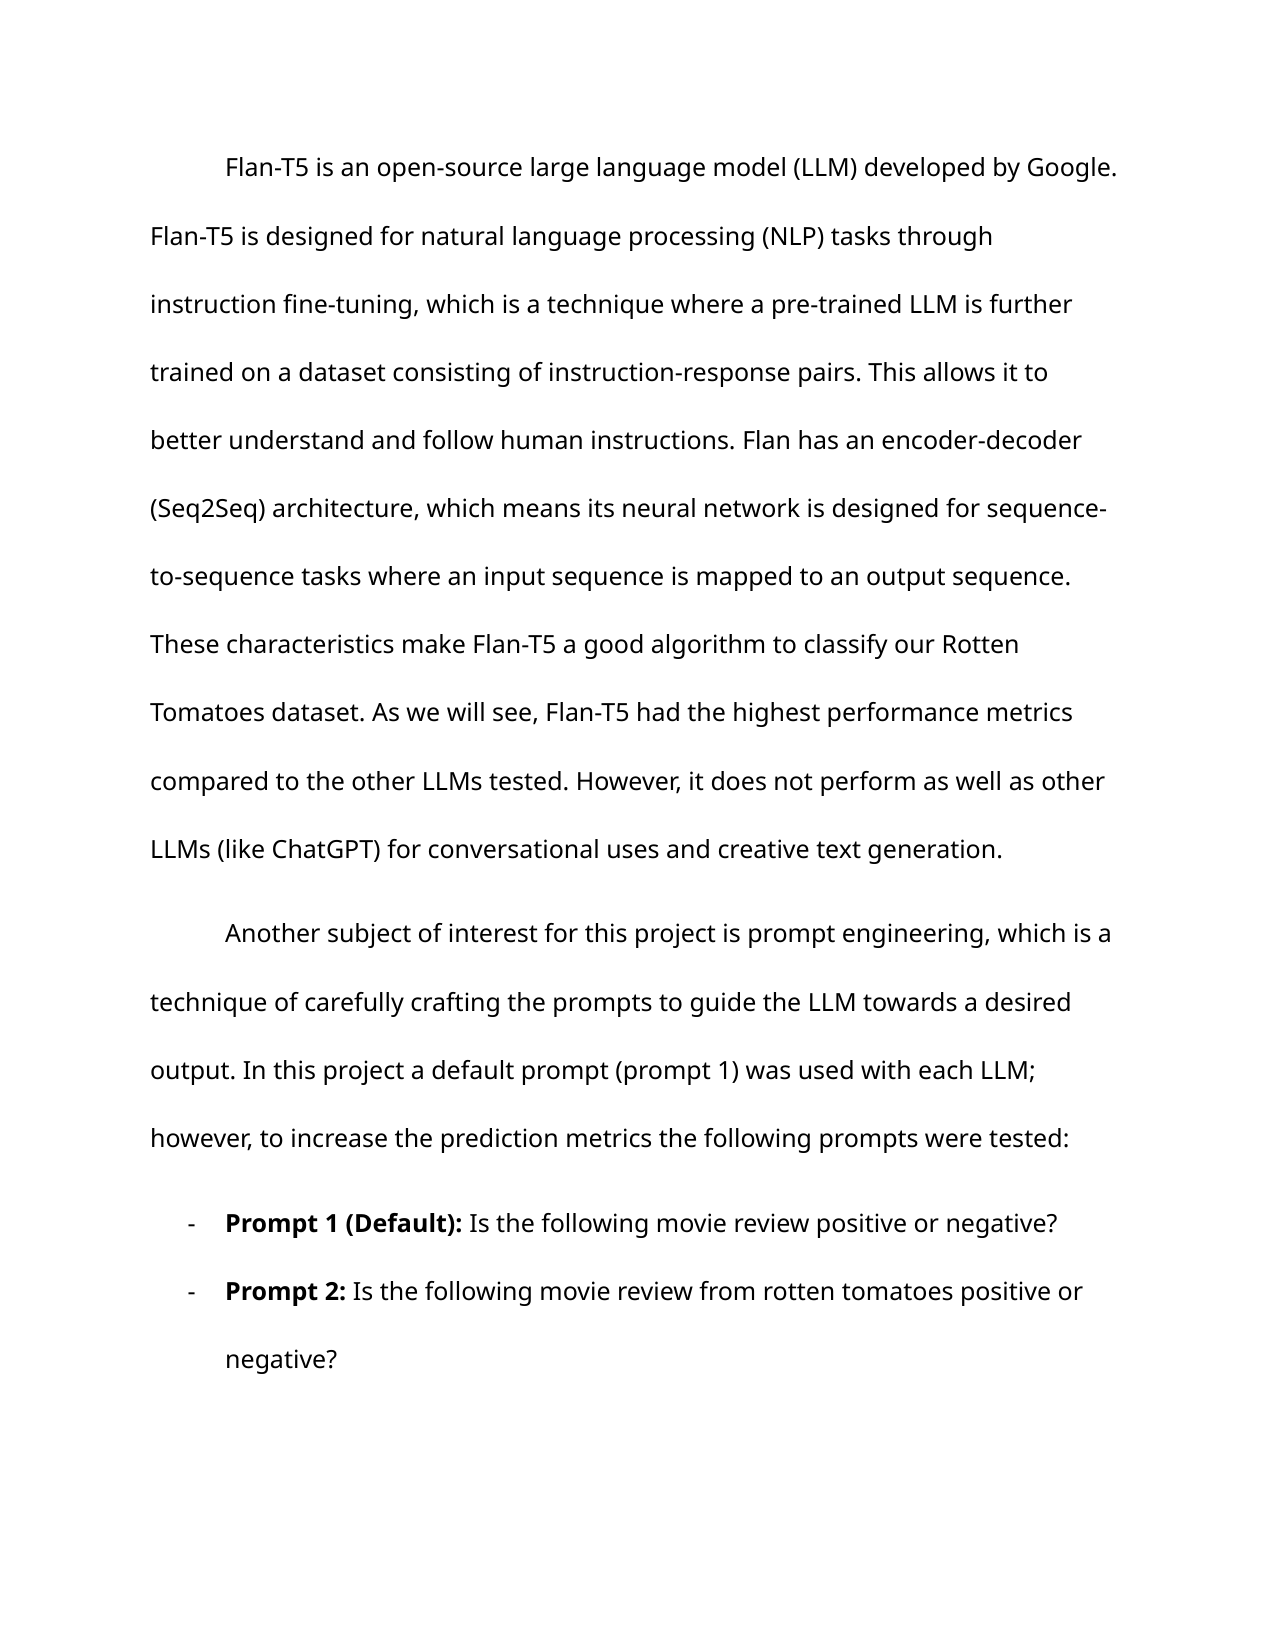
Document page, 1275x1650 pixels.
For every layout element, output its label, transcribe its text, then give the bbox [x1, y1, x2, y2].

list Prompt 2: Is the following movie review from rotten tomatoes positive or negative? [187, 1273, 1125, 1376]
text Another subject of interest for this project is prompt engineering, which is a technique of carefully crafting the prompts to guide the LLM towards a desired output. In this project a default prompt (prompt 1) was used with each LLM; however, to increase the prediction metrics the following prompts were tested: [150, 916, 1125, 1154]
text Flan-T5 is an open-source large language model (LLM) developed by Google. Flan-T5 is designed for natural language processing (NLP) tasks through instruction fine-tuning, which is a technique where a pre-trained LLM is further trained on a dataset consisting of instruction-response pairs. This allows it to better understand and follow human instructions. Flan has an encoder-decoder (Seq2Seq) architecture, which means its neural network is designed for sequence-to-sequence tasks where an input sequence is mapped to an output sequence. These characteristics make Flan-T5 a good algorithm to classify our Rotten Tomatoes dataset. As we will see, Flan-T5 had the highest performance metrics compared to the other LLMs tested. However, it does not perform as well as other LLMs (like ChatGPT) for conversational uses and creative text generation. [150, 150, 1125, 865]
list Prompt 1 (Default): Is the following movie review positive or negative? [187, 1205, 1125, 1239]
